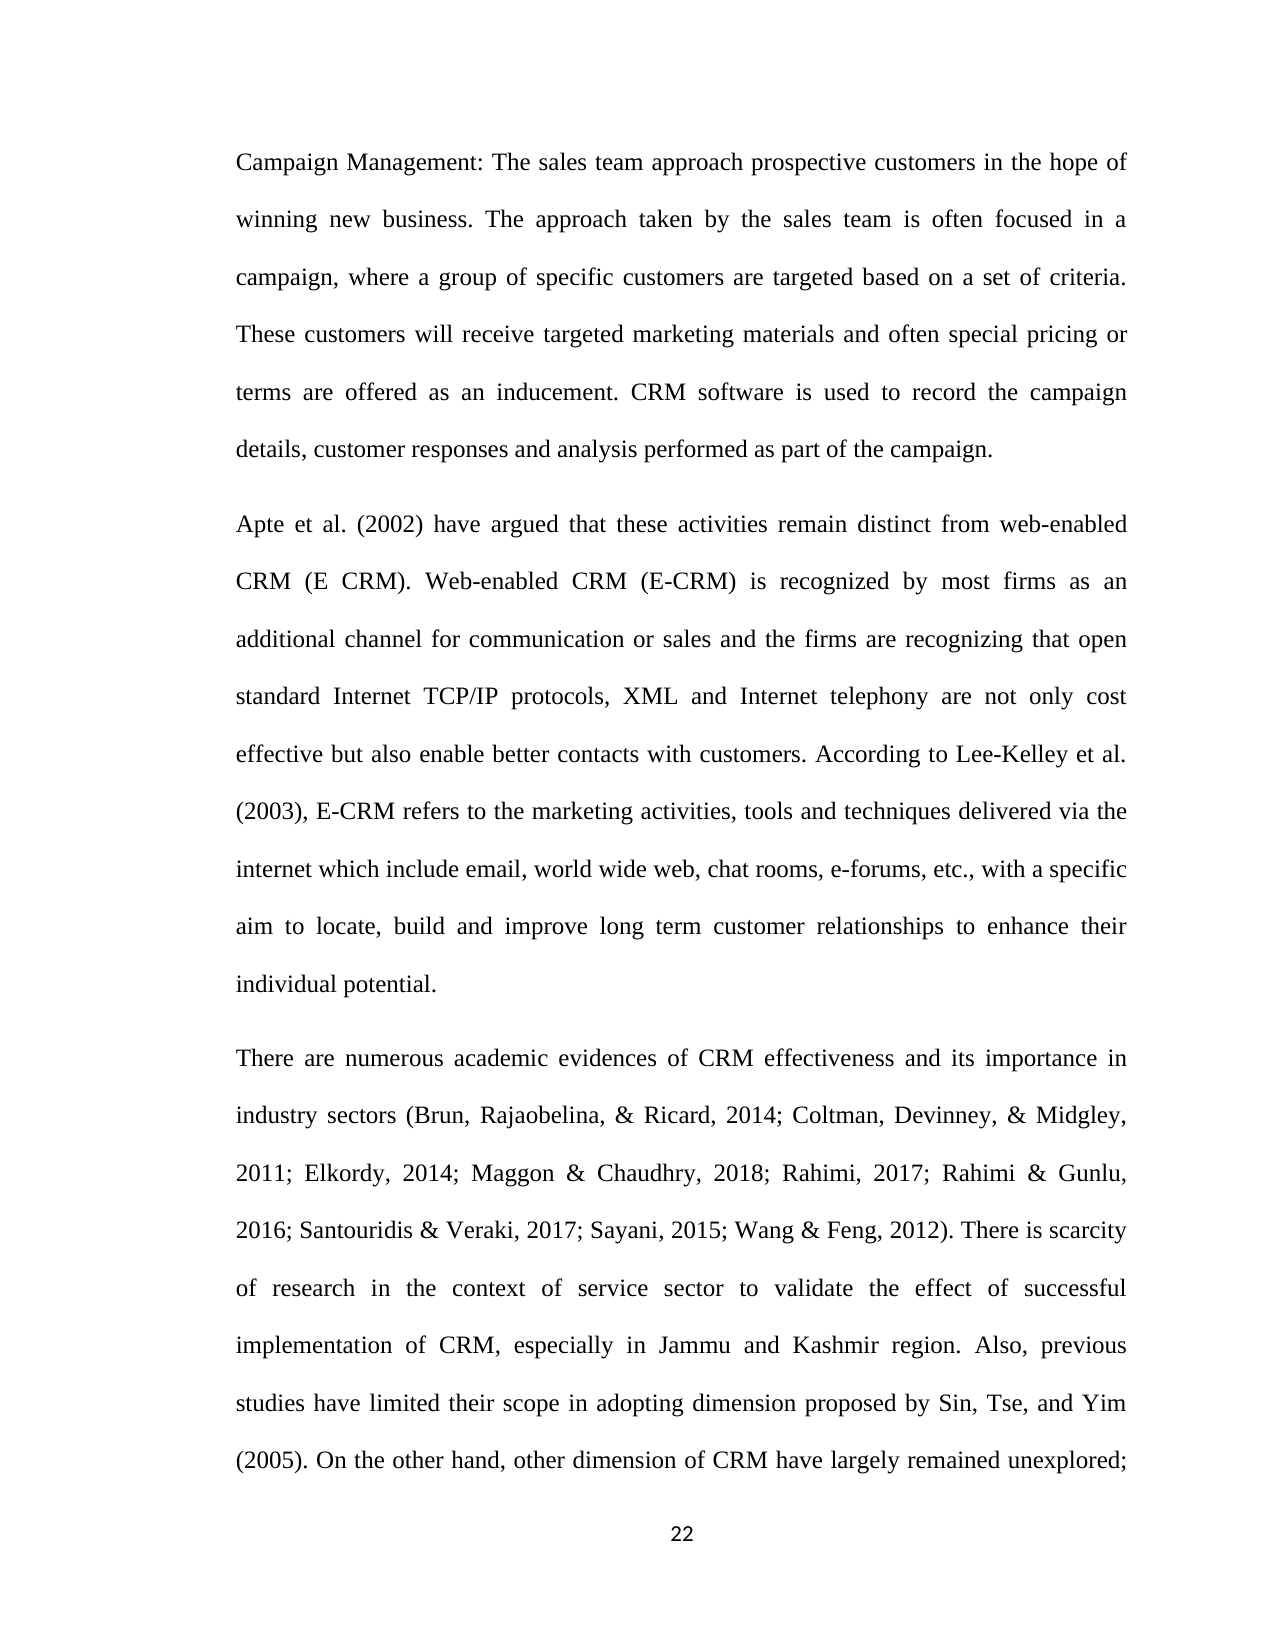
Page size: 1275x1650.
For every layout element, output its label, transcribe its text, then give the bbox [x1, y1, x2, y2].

text Campaign Management: The sales team approach prospective customers in the hope of winning new business. The approach taken by the sales team is often focused in a campaign, where a group of specific customers are targeted based on a set of criteria. These customers will receive targeted marketing materials and often special pricing or terms are offered as an inducement. CRM software is used to record the campaign details, customer responses and analysis performed as part of the campaign. [236, 147, 1128, 463]
text Apte et al. (2002) have argued that these activities remain distinct from web-enabled CRM (E CRM). Web-enabled CRM (E-CRM) is recognized by most firms as an additional channel for communication or sales and the firms are recognizing that open standard Internet TCP/IP protocols, XML and Internet telephony are not only cost effective but also enable better contacts with customers. According to Lee-Kelley et al. (2003), E-CRM refers to the marketing activities, tools and techniques delivered via the internet which include email, world wide web, chat rooms, e-forums, etc., with a specific aim to locate, build and improve long term customer relationships to enhance their individual potential. [236, 509, 1128, 997]
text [236, 1043, 1128, 1474]
